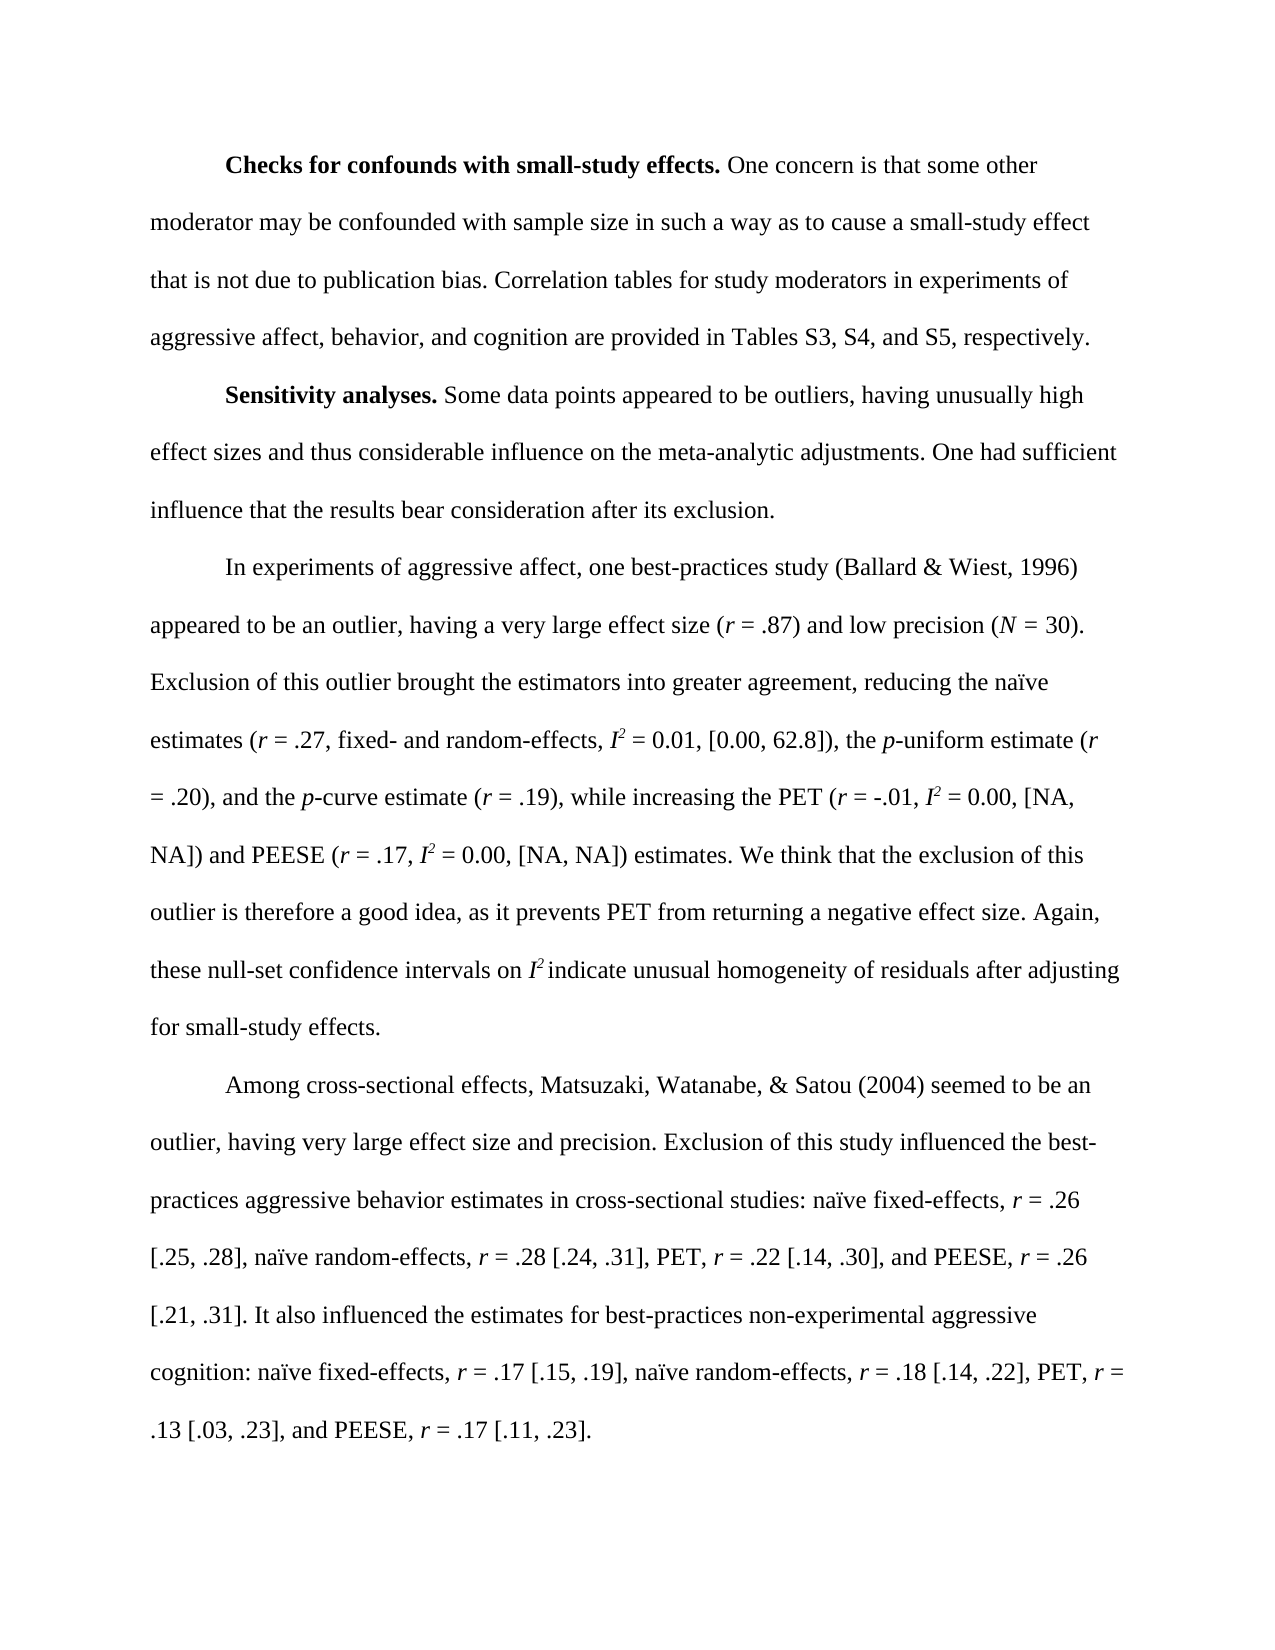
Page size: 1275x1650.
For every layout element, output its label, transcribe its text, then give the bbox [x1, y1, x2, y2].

text Sensitivity analyses. Some data points appeared to be outliers, having unusually high effect sizes and thus considerable influence on the meta-analytic adjustments. One had sufficient influence that the results bear consideration after its exclusion. [150, 380, 1125, 524]
text In experiments of aggressive affect, one best-practices study (Ballard & Wiest, 1996) appeared to be an outlier, having a very large effect size (r = .87) and low precision (N = 30). Exclusion of this outlier brought the estimators into greater agreement, reducing the naïve estimates (r = .27, fixed- and random-effects, I2 = 0.01, [0.00, 62.8]), the p-uniform estimate (r = .20), and the p-curve estimate (r = .19), while increasing the PET (r = -.01, I2 = 0.00, [NA, NA]) and PEESE (r = .17, I2 = 0.00, [NA, NA]) estimates. We think that the exclusion of this outlier is therefore a good idea, as it prevents PET from returning a negative effect size. Again, these null-set confidence intervals on I2 indicate unusual homogeneity of residuals after adjusting for small-study effects. [150, 552, 1125, 1041]
text Checks for confounds with small-study effects. One concern is that some other moderator may be confounded with sample size in such a way as to cause a small-study effect that is not due to publication bias. Correlation tables for study moderators in experiments of aggressive affect, behavior, and cognition are provided in Tables S3, S4, and S5, respectively. [150, 150, 1125, 351]
text Among cross-sectional effects, Matsuzaki, Watanabe, & Satou (2004) seemed to be an outlier, having very large effect size and precision. Exclusion of this study influenced the best-practices aggressive behavior estimates in cross-sectional studies: naïve fixed-effects, r = .26 [.25, .28], naïve random-effects, r = .28 [.24, .31], PET, r = .22 [.14, .30], and PEESE, r = .26 [.21, .31]. It also influenced the estimates for best-practices non-experimental aggressive cognition: naïve fixed-effects, r = .17 [.15, .19], naïve random-effects, r = .18 [.14, .22], PET, r = .13 [.03, .23], and PEESE, r = .17 [.11, .23]. [150, 1070, 1125, 1444]
